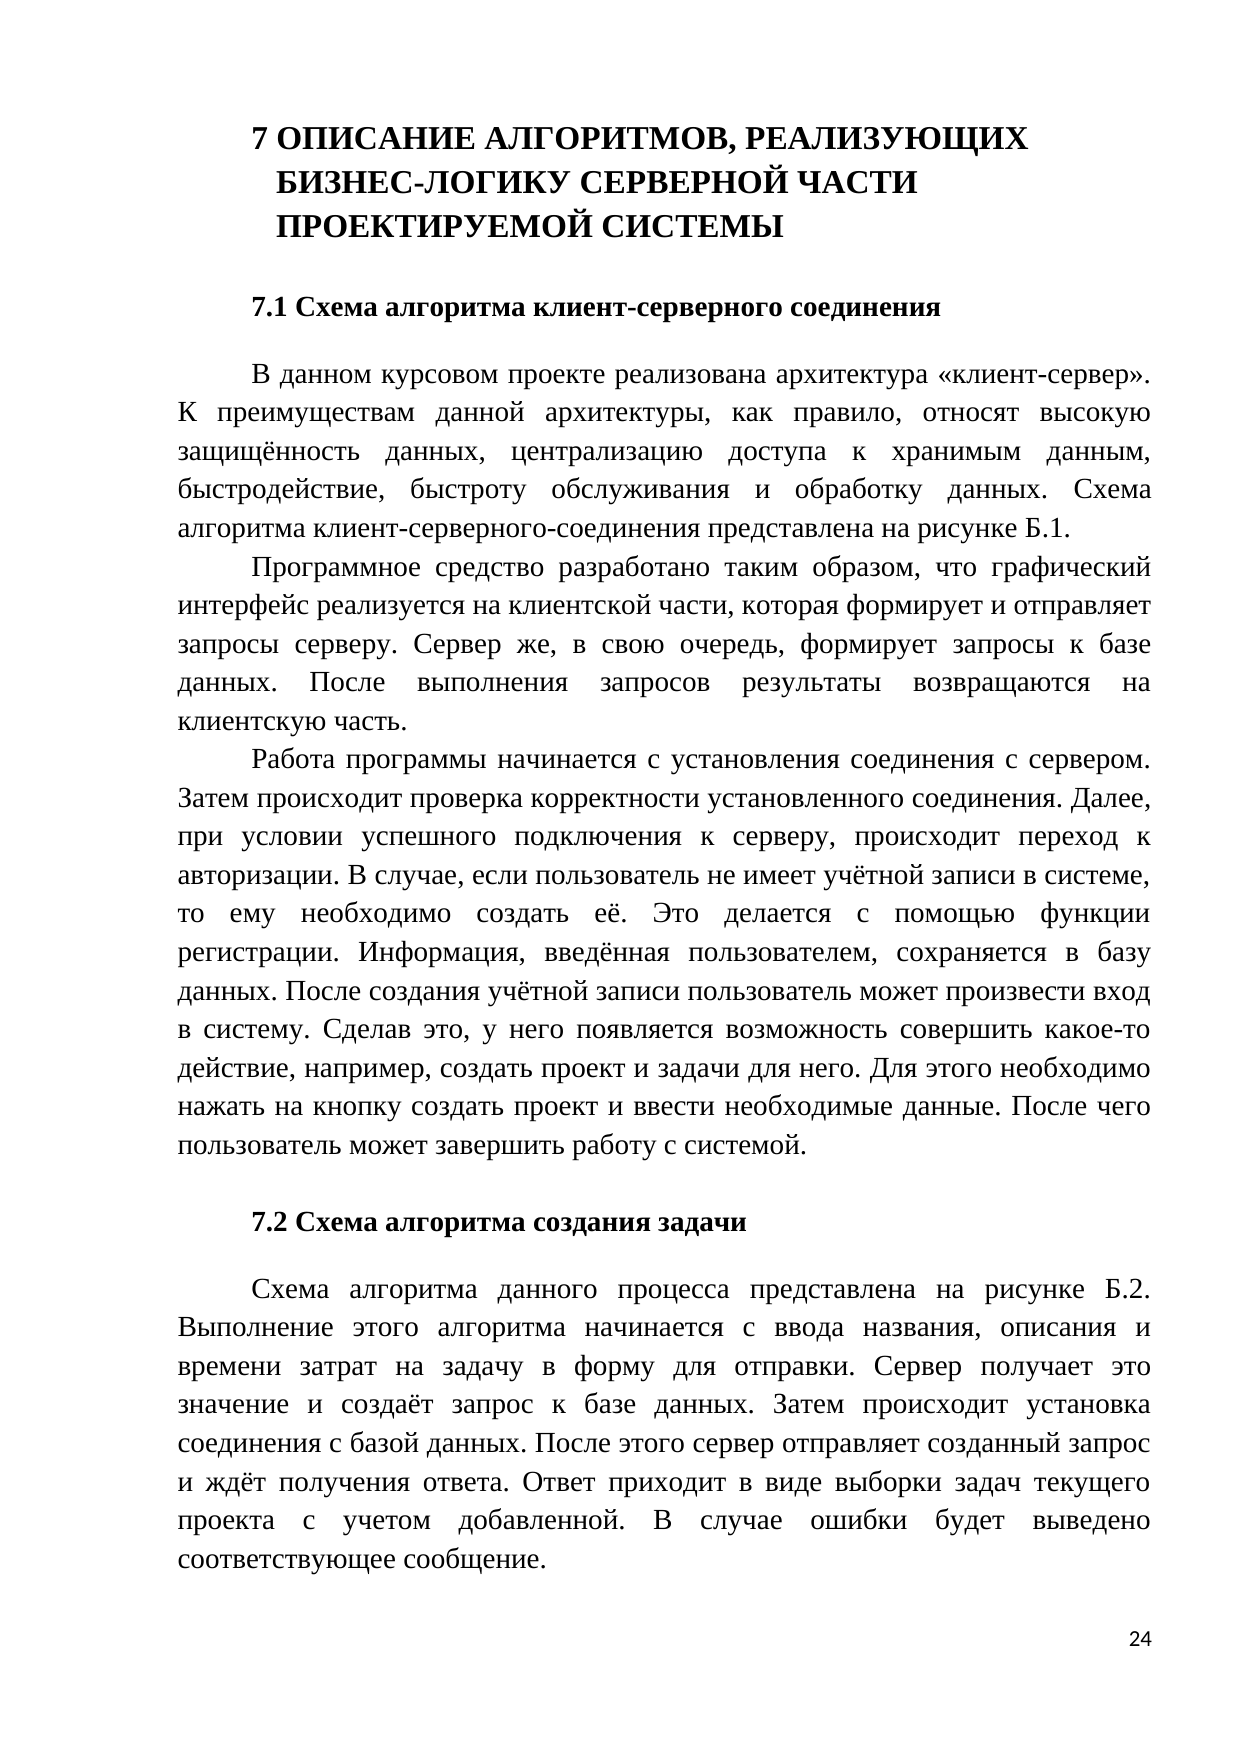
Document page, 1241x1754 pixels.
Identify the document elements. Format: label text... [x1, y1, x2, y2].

text 7.2 Схема алгоритма создания задачи [251, 1204, 1152, 1237]
text Схема алгоритма данного процесса представлена на рисунке Б.2. Выполнение этого алгоритма начинается с ввода названия, описания и времени затрат на задачу в форму для отправки. Сервер получает это значение и создаёт запрос к базе данных. Затем происходит установка соединения с базой данных. После этого сервер отправляет созданный запрос и ждёт получения ответа. Ответ приходит в виде выборки задач текущего проекта с учетом добавленной. В случае ошибки будет выведено соответствующее сообщение. [177, 1271, 1152, 1574]
text Программное средство разработано таким образом, что графический интерфейс реализуется на клиентской части, которая формирует и отправляет запросы серверу. Сервер же, в свою очередь, формирует запросы к базе данных. После выполнения запросов результаты возвращаются на клиентскую часть. [177, 549, 1152, 736]
text Работа программы начинается с установления соединения с сервером. Затем происходит проверка корректности установленного соединения. Далее, при условии успешного подключения к серверу, происходит переход к авторизации. В случае, если пользователь не имеет учётной записи в системе, то ему необходимо создать её. Это делается с помощью функции регистрации. Информация, введённая пользователем, сохраняется в базу данных. После создания учётной записи пользователь может произвести вход в систему. Сделав это, у него появляется возможность совершить какое-то действие, например, создать проект и задачи для него. Для этого необходимо нажать на кнопку создать проект и ввести необходимые данные. После чего пользователь может завершить работу с системой. [177, 741, 1152, 1160]
text 7.1 Схема алгоритма клиент-серверного соединения [251, 289, 1152, 322]
text В данном курсовом проекте реализована архитектура «клиент-сервер». К преимуществам данной архитектуры, как правило, относят высокую защищённость данных, централизацию доступа к хранимым данным, быстродействие, быстроту обслуживания и обработку данных. Схема алгоритма клиент-серверного-соединения представлена на рисунке Б.1. [177, 356, 1152, 544]
subtitle 7 ОПИСАНИЕ АЛГОРИТМОВ, РЕАЛИЗУЮЩИХ БИЗНЕС-ЛОГИКУ СЕРВЕРНОЙ ЧАСТИ ПРОЕКТИРУЕМОЙ СИСТЕМЫ [251, 118, 1152, 244]
